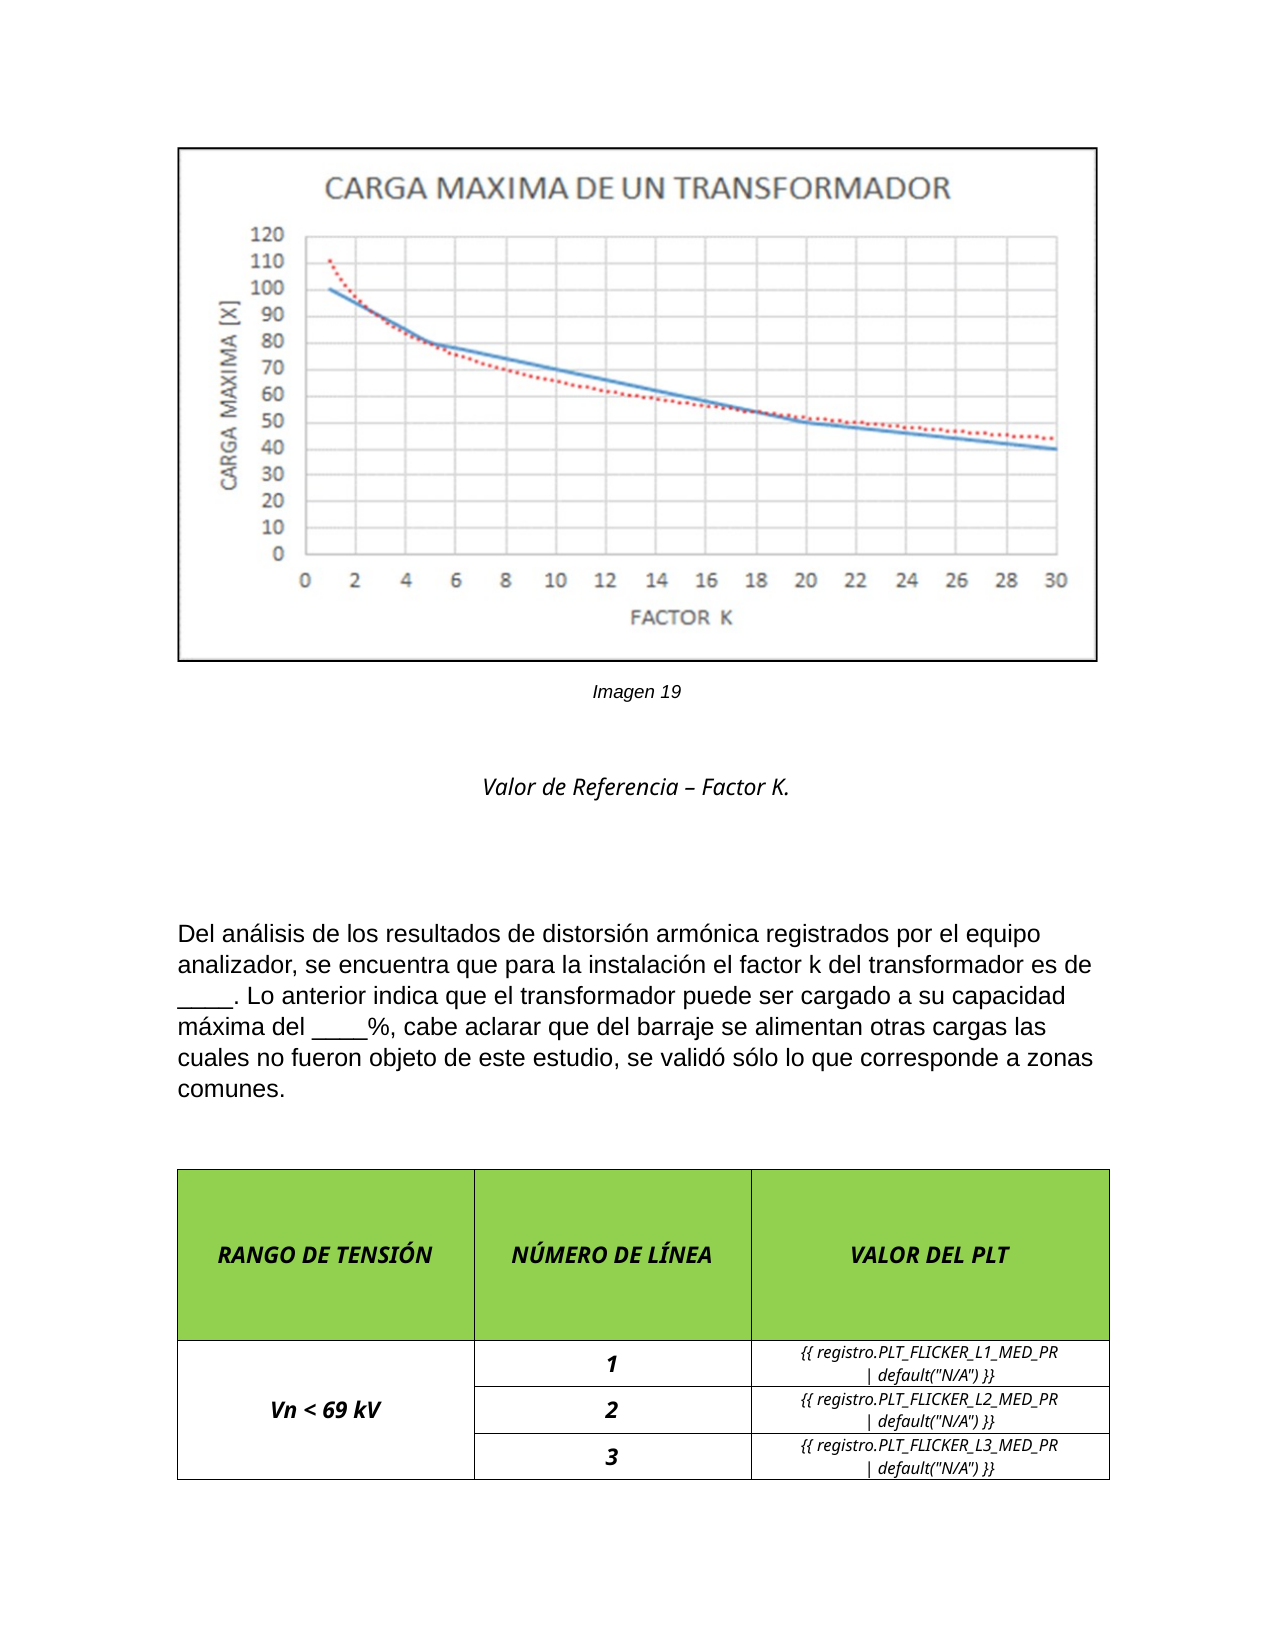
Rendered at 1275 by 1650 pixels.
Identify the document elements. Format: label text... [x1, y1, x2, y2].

table_header RANGO DE TENSIÓN [178, 1170, 474, 1340]
table_cell 2 [475, 1387, 751, 1433]
table_header NÚMERO DE LÍNEA [475, 1170, 751, 1340]
text Del análisis de los resultados de distorsión armónica registrados por el equipo analizador, se encuentra que para la instalación el factor k del transformador es de ____. Lo anterior indica que el transformador puede ser cargado a su capacidad máxima del ____%, cabe aclarar que del barraje se alimentan otras cargas las cuales no fueron objeto de este estudio, se validó sólo lo que corresponde a zonas comunes. [177, 919, 1098, 1103]
table_cell 3 [475, 1434, 751, 1479]
table_cell {{ registro.PLT_FLICKER_L2_MED_PR | default("N/A") }} [752, 1387, 1109, 1433]
text Imagen 19 [177, 681, 1098, 703]
table_cell Vn < 69 kV [178, 1341, 474, 1479]
table_cell {{ registro.PLT_FLICKER_L1_MED_PR | default("N/A") }} [752, 1341, 1109, 1386]
picture [177, 147, 1098, 662]
table_cell {{ registro.PLT_FLICKER_L3_MED_PR | default("N/A") }} [752, 1434, 1109, 1479]
table_header VALOR DEL PLT [752, 1170, 1109, 1340]
table_cell 1 [475, 1341, 751, 1386]
text Valor de Referencia – Factor K. [177, 771, 1098, 802]
